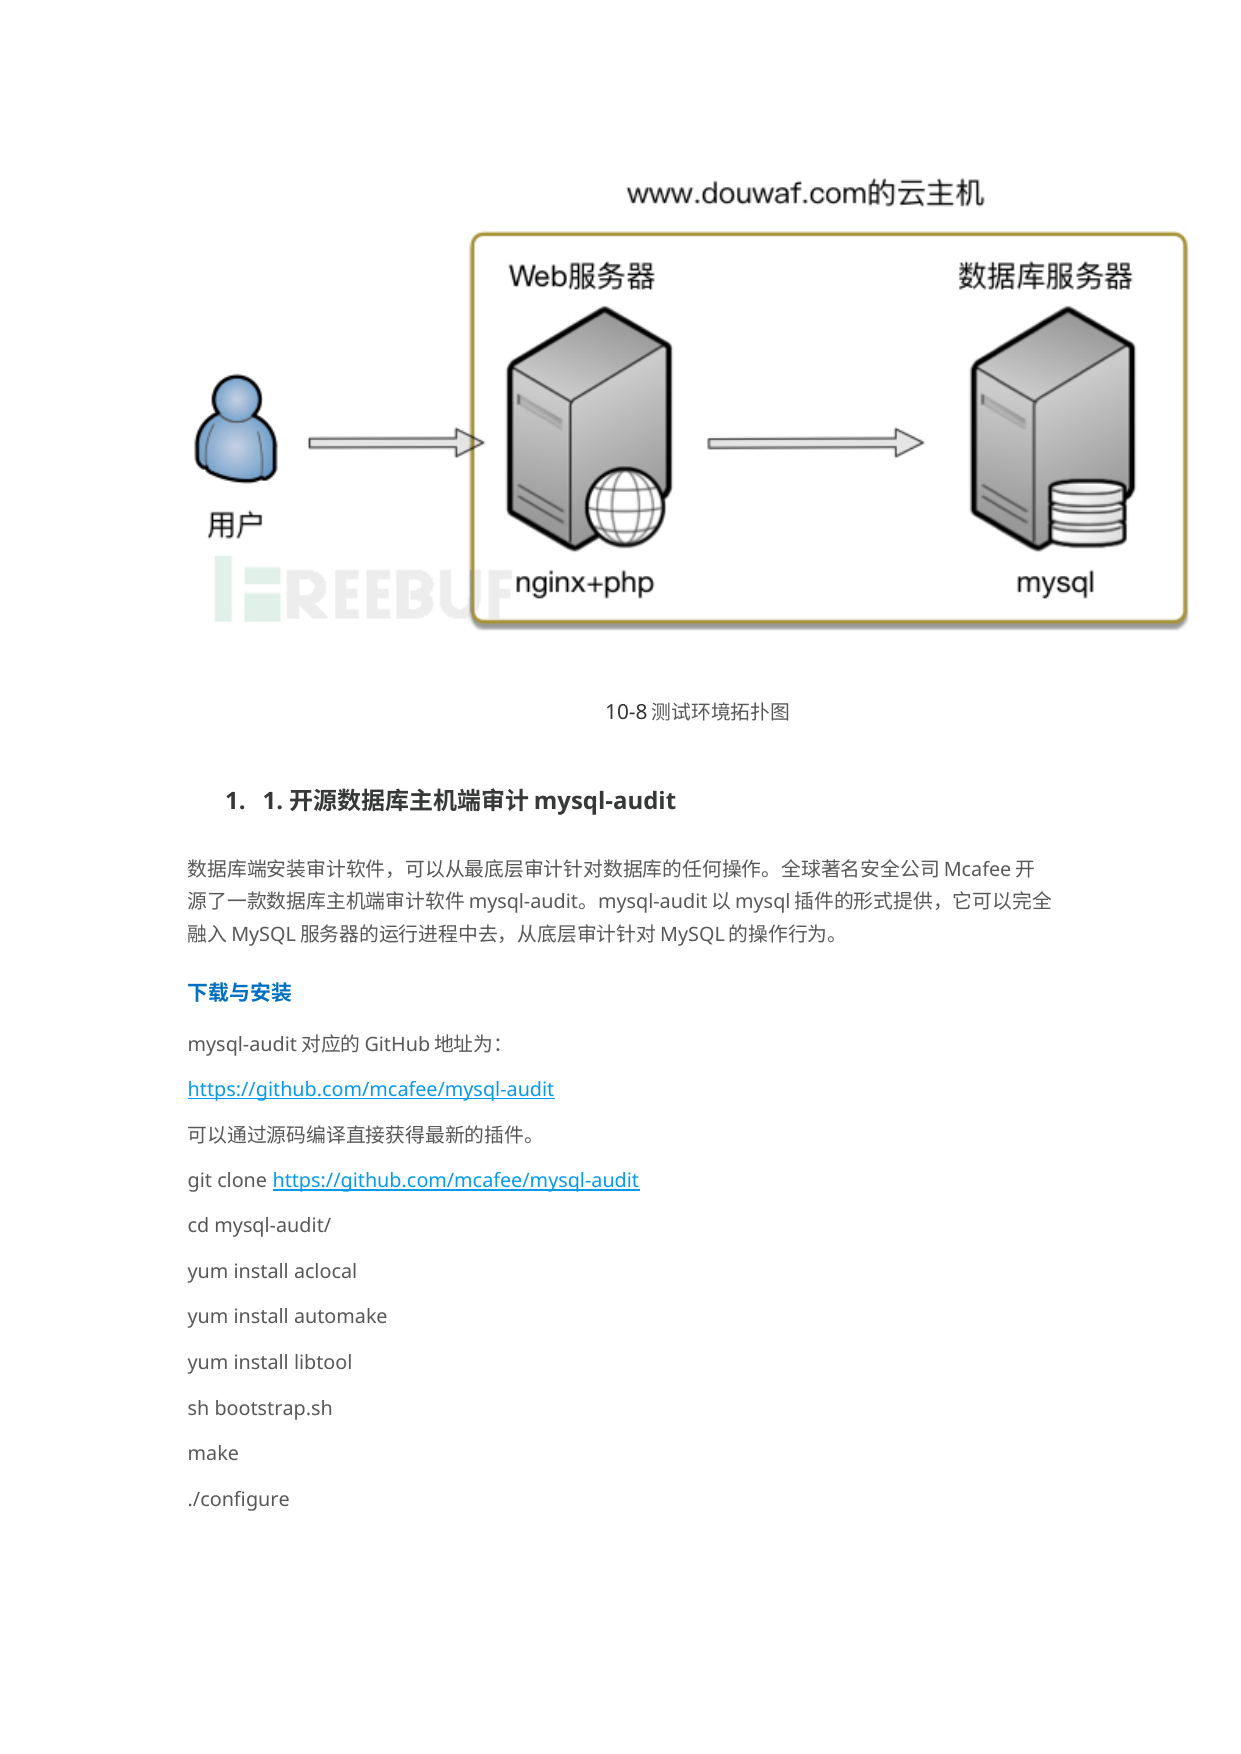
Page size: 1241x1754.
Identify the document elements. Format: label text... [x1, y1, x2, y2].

text git clone https://github.com/mcafee/mysql-audit [187, 1163, 1053, 1196]
text cd mysql-audit/ [187, 1209, 1053, 1241]
text ./configure [187, 1482, 1053, 1514]
text sh bootstrap.sh [187, 1391, 1053, 1423]
text https://github.com/mcafee/mysql-audit [187, 1072, 1053, 1105]
picture [187, 162, 1191, 633]
list 1. 开源数据库主机端审计mysql-audit [225, 767, 1053, 832]
text yum install libtool [187, 1346, 1053, 1378]
text 10-8测试环境拓扑图 [605, 695, 1053, 727]
text 下载与安装 [187, 975, 1053, 1007]
text yum install automake [187, 1300, 1053, 1332]
text 可以通过源码编译直接获得最新的插件。 [187, 1118, 1053, 1150]
text 数据库端安装审计软件，可以从最底层审计针对数据库的任何操作。全球著名安全公司Mcafee开源了一款数据库主机端审计软件mysql-audit。mysql-audit以mysql插件的形式提供，它可以完全融入MySQL服务器的运行进程中去，从底层审计针对MySQL的操作行为。 [187, 851, 1053, 949]
text mysql-audit对应的GitHub地址为： [187, 1027, 1053, 1059]
text make [187, 1437, 1053, 1469]
text yum install aclocal [187, 1254, 1053, 1287]
